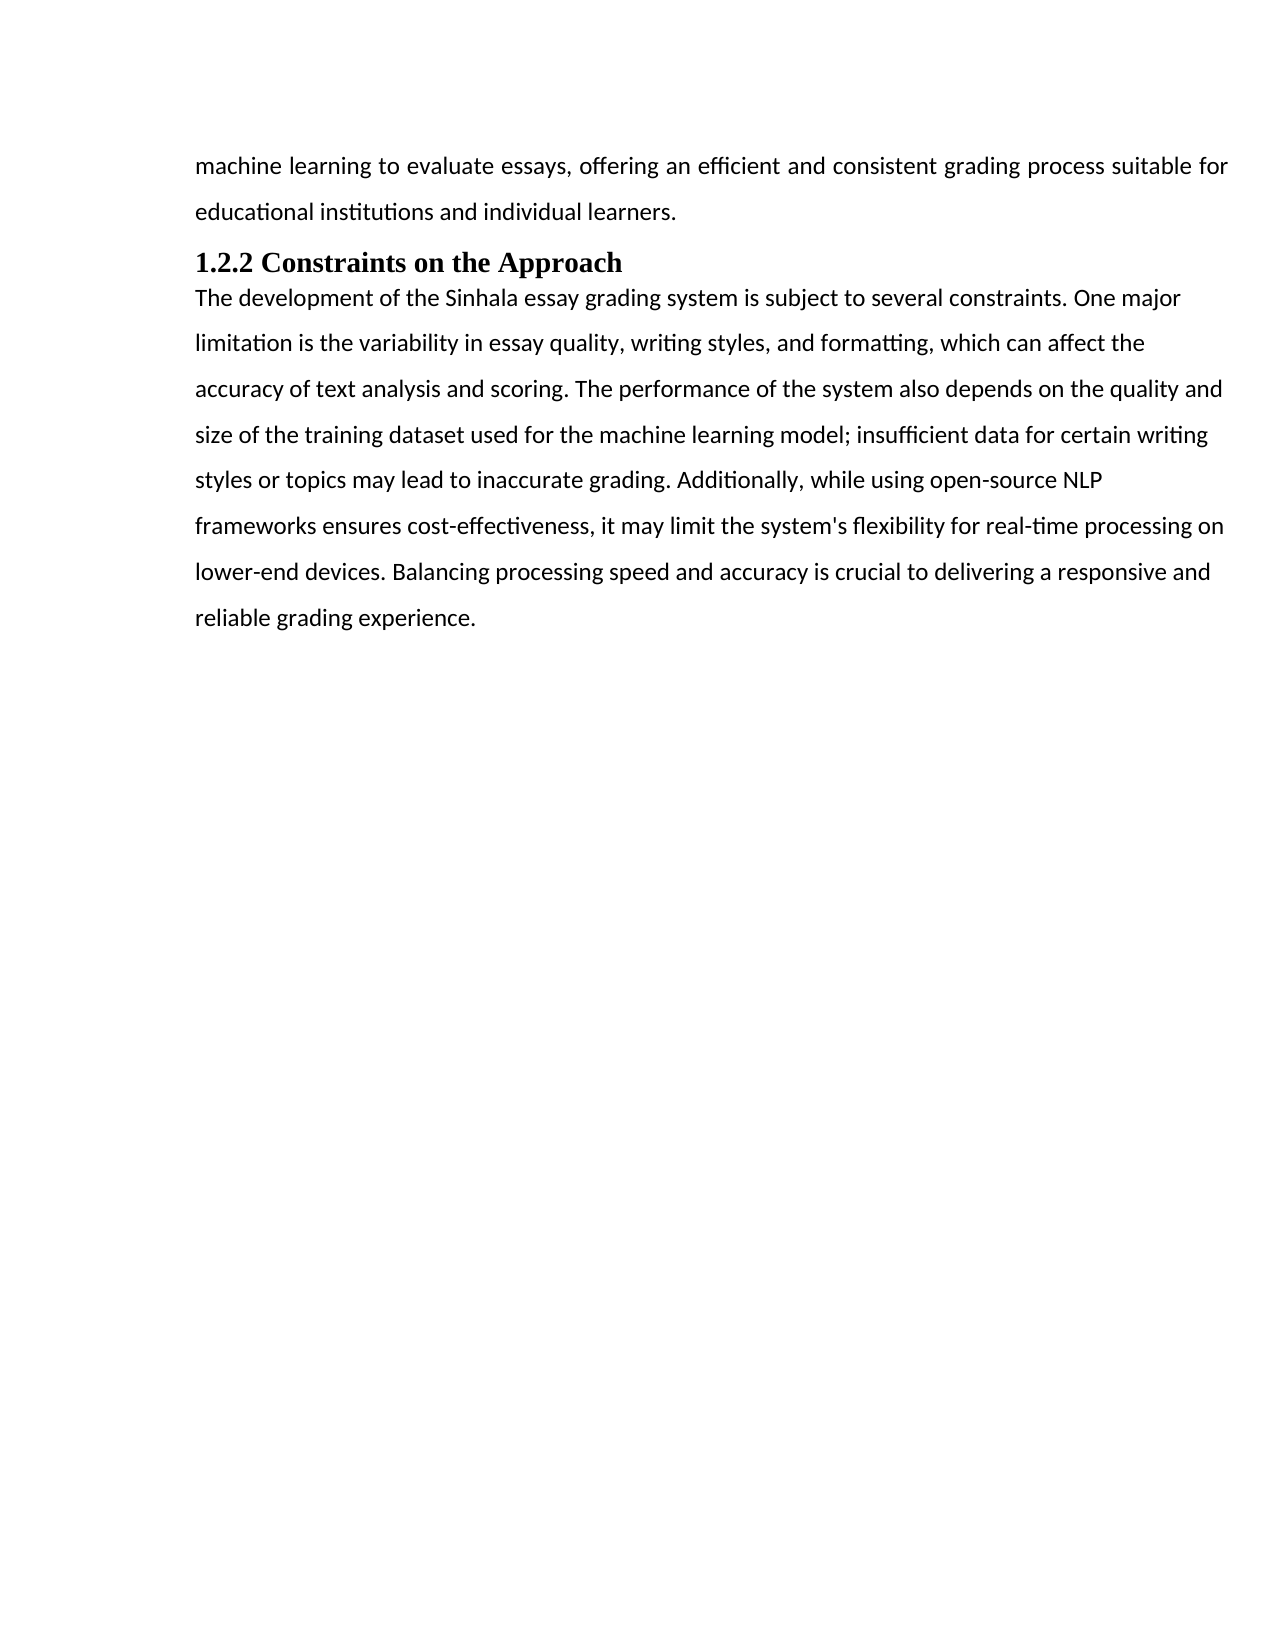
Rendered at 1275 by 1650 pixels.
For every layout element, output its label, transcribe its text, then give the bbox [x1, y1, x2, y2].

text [195, 150, 1230, 226]
text The development of the Sinhala essay grading system is subject to several constraints. One major limitation is the variability in essay quality, writing styles, and formatting, which can affect the accuracy of text analysis and scoring. The performance of the system also depends on the quality and size of the training dataset used for the machine learning model; insufficient data for certain writing styles or topics may lead to inaccurate grading. Additionally, while using open-source NLP frameworks ensures cost-effectiveness, it may limit the system's flexibility for real-time processing on lower-end devices. Balancing processing speed and accuracy is crucial to delivering a responsive and reliable grading experience. [195, 282, 1230, 632]
subtitle 1.2.2 Constraints on the Approach [195, 246, 1230, 279]
